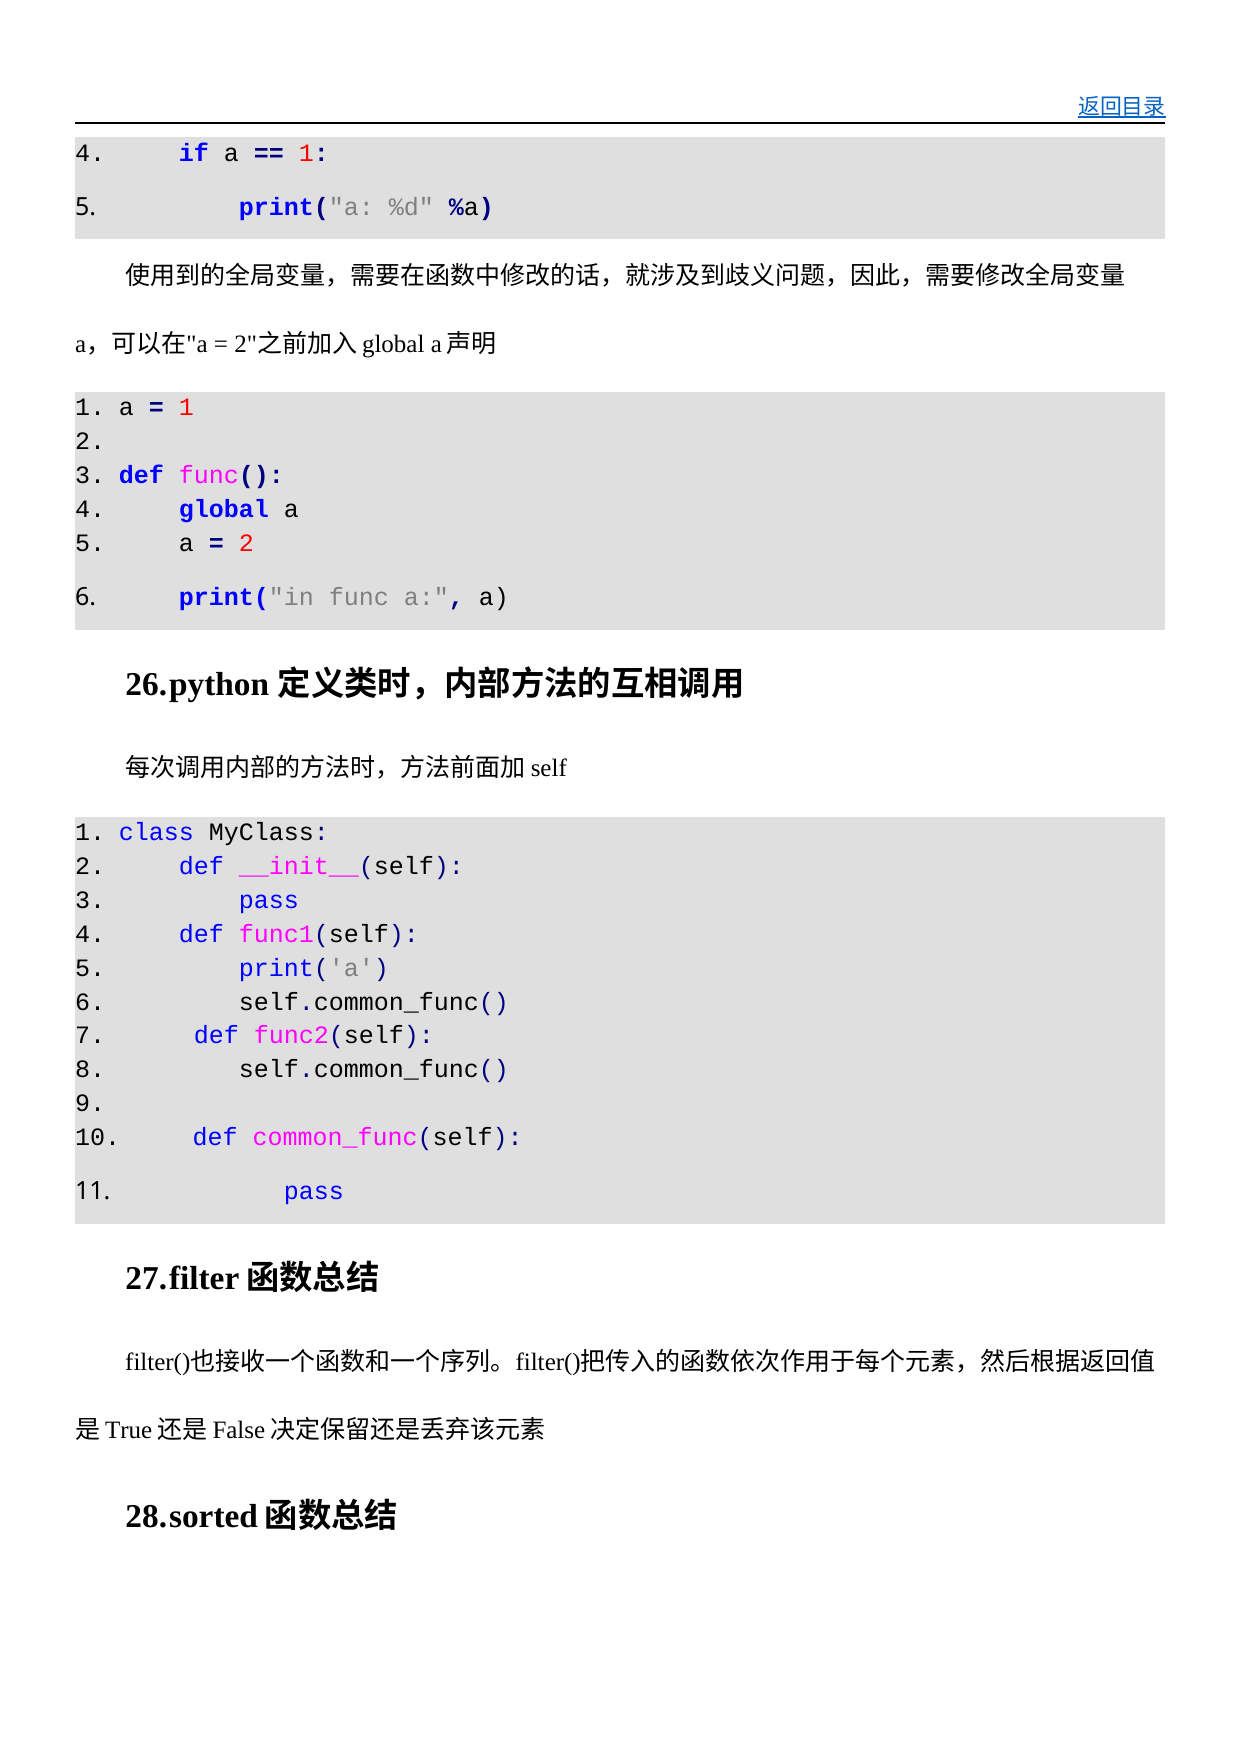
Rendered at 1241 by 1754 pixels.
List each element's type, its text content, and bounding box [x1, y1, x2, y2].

list a = 1 [75, 392, 1165, 426]
text def common_func(self): [75, 1122, 1165, 1156]
text 每次调用内部的方法时，方法前面加 self [75, 732, 1165, 799]
text def func1(self): [75, 918, 1165, 952]
text def func2(self): [75, 1020, 1165, 1054]
text def __init__(self): [75, 851, 1165, 884]
text sorted函数总结 [125, 1479, 1165, 1547]
text a = 2 [75, 528, 1165, 562]
text filter函数总结 [125, 1241, 1165, 1309]
text def func(): [75, 460, 1165, 494]
text self.common_func() [75, 1054, 1165, 1088]
text global a [75, 494, 1165, 528]
text 使用到的全局变量，需要在函数中修改的话，就涉及到歧义问题，因此，需要修改全局变量a，可以在"a = 2"之前加入global a声明 [75, 239, 1165, 375]
text print('a') [75, 952, 1165, 986]
text pass [75, 1156, 1165, 1224]
text if a == 1: [75, 137, 1165, 171]
text filter()也接收一个函数和一个序列。filter()把传入的函数依次作用于每个元素，然后根据返回值是True还是False决定保留还是丢弃该元素 [75, 1326, 1165, 1462]
text print("a: %d" %a) [75, 171, 1165, 239]
text self.common_func() [75, 986, 1165, 1020]
text python 定义类时，内部方法的互相调用 [125, 647, 1165, 715]
text pass [75, 884, 1165, 918]
text print("in func a:", a) [75, 562, 1165, 630]
list class MyClass: [75, 817, 1165, 851]
